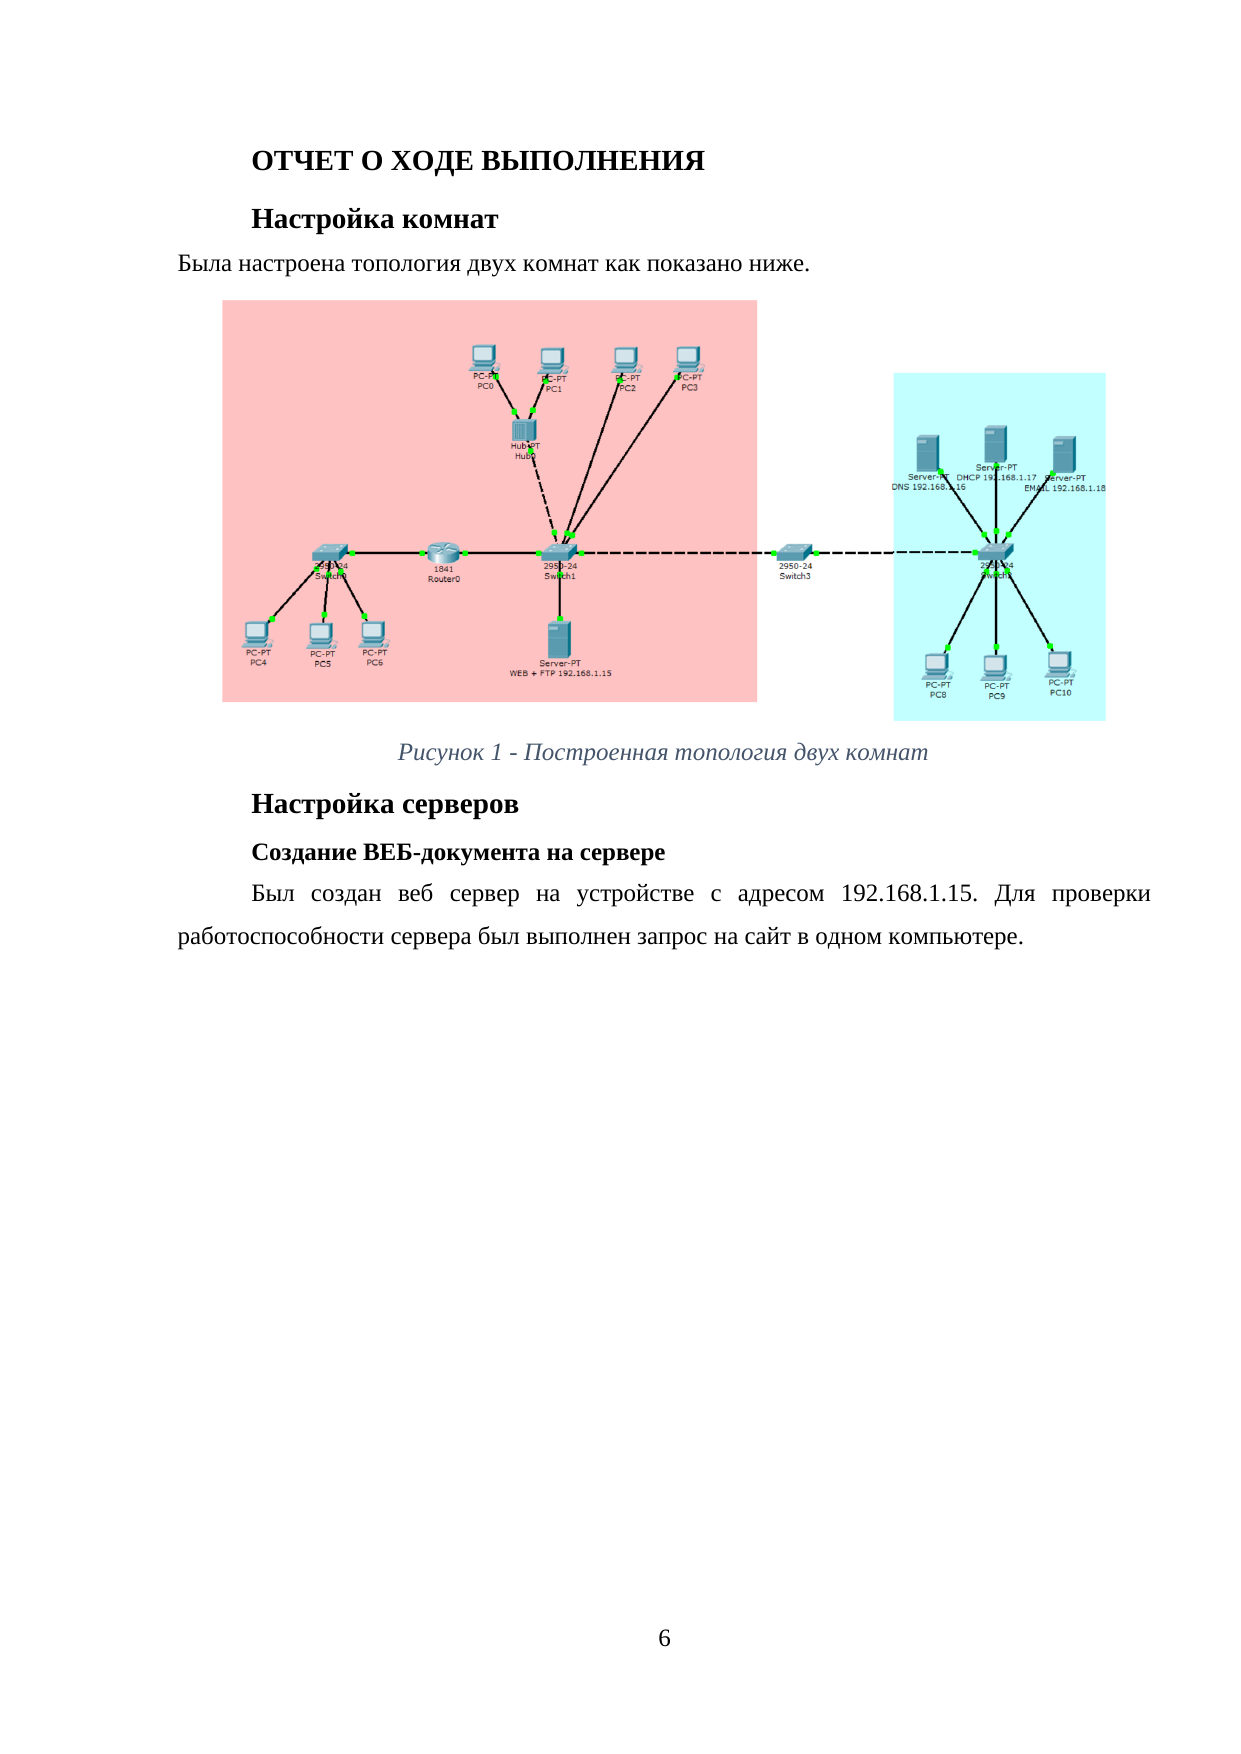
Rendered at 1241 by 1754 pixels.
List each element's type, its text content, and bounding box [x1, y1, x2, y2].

subtitle Настройка серверов [251, 787, 1152, 820]
subtitle ОТЧЕТ О ХОДЕ ВЫПОЛНЕНИЯ [251, 143, 1152, 177]
subtitle Настройка комнат [251, 202, 1152, 235]
subtitle Создание ВЕБ-документа на сервере [251, 837, 1152, 866]
text Была настроена топология двух комнат как показано ниже. [177, 248, 1152, 276]
picture [221, 293, 1108, 721]
text Был создан веб сервер на устройстве с адресом 192.168.1.15. Для проверки работоспособности сервера был выполнен запрос на сайт в одном компьютере. [177, 878, 1152, 950]
